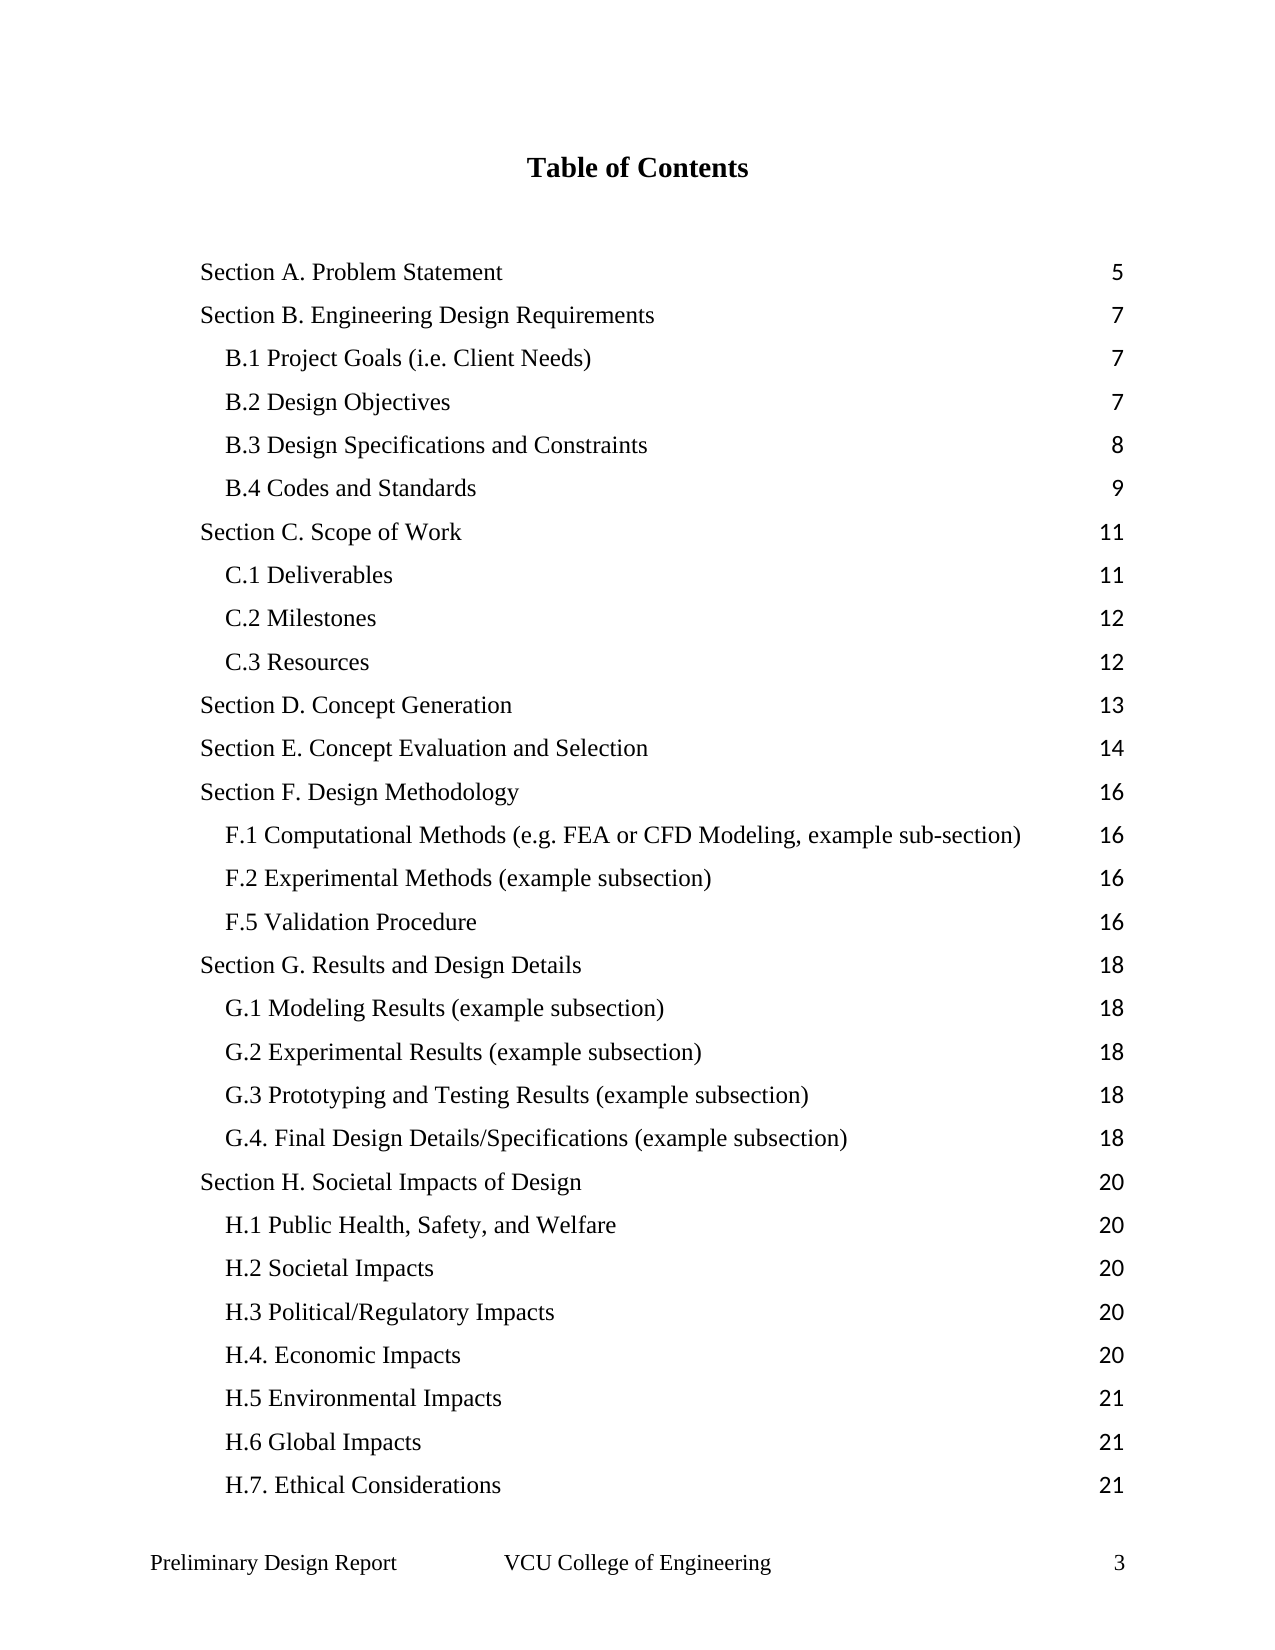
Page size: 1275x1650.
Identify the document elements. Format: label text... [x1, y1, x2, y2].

text Table of Contents [150, 150, 1125, 183]
